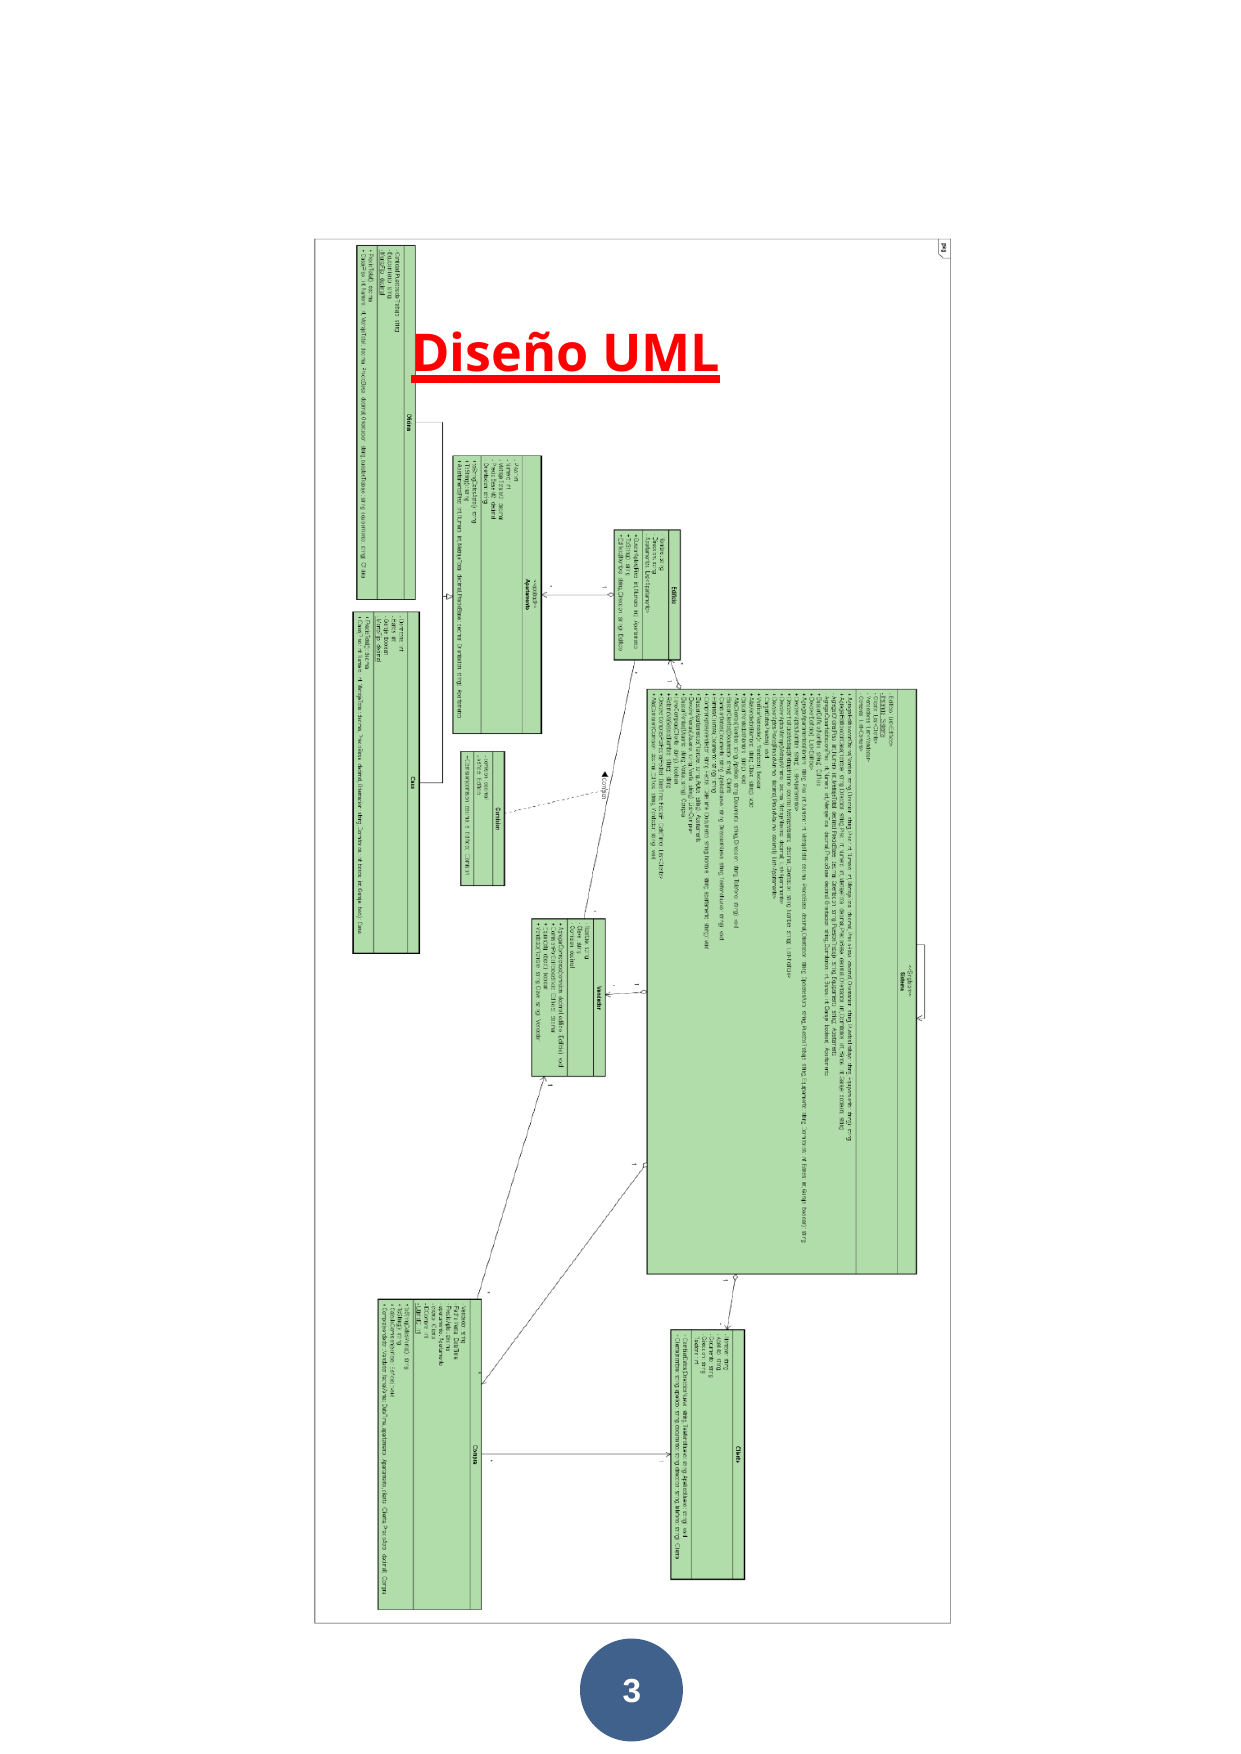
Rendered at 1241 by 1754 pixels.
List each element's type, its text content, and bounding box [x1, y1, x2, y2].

picture [310, 383, 955, 1625]
picture [310, 236, 955, 324]
subtitle Diseño UML [67, 324, 1064, 383]
